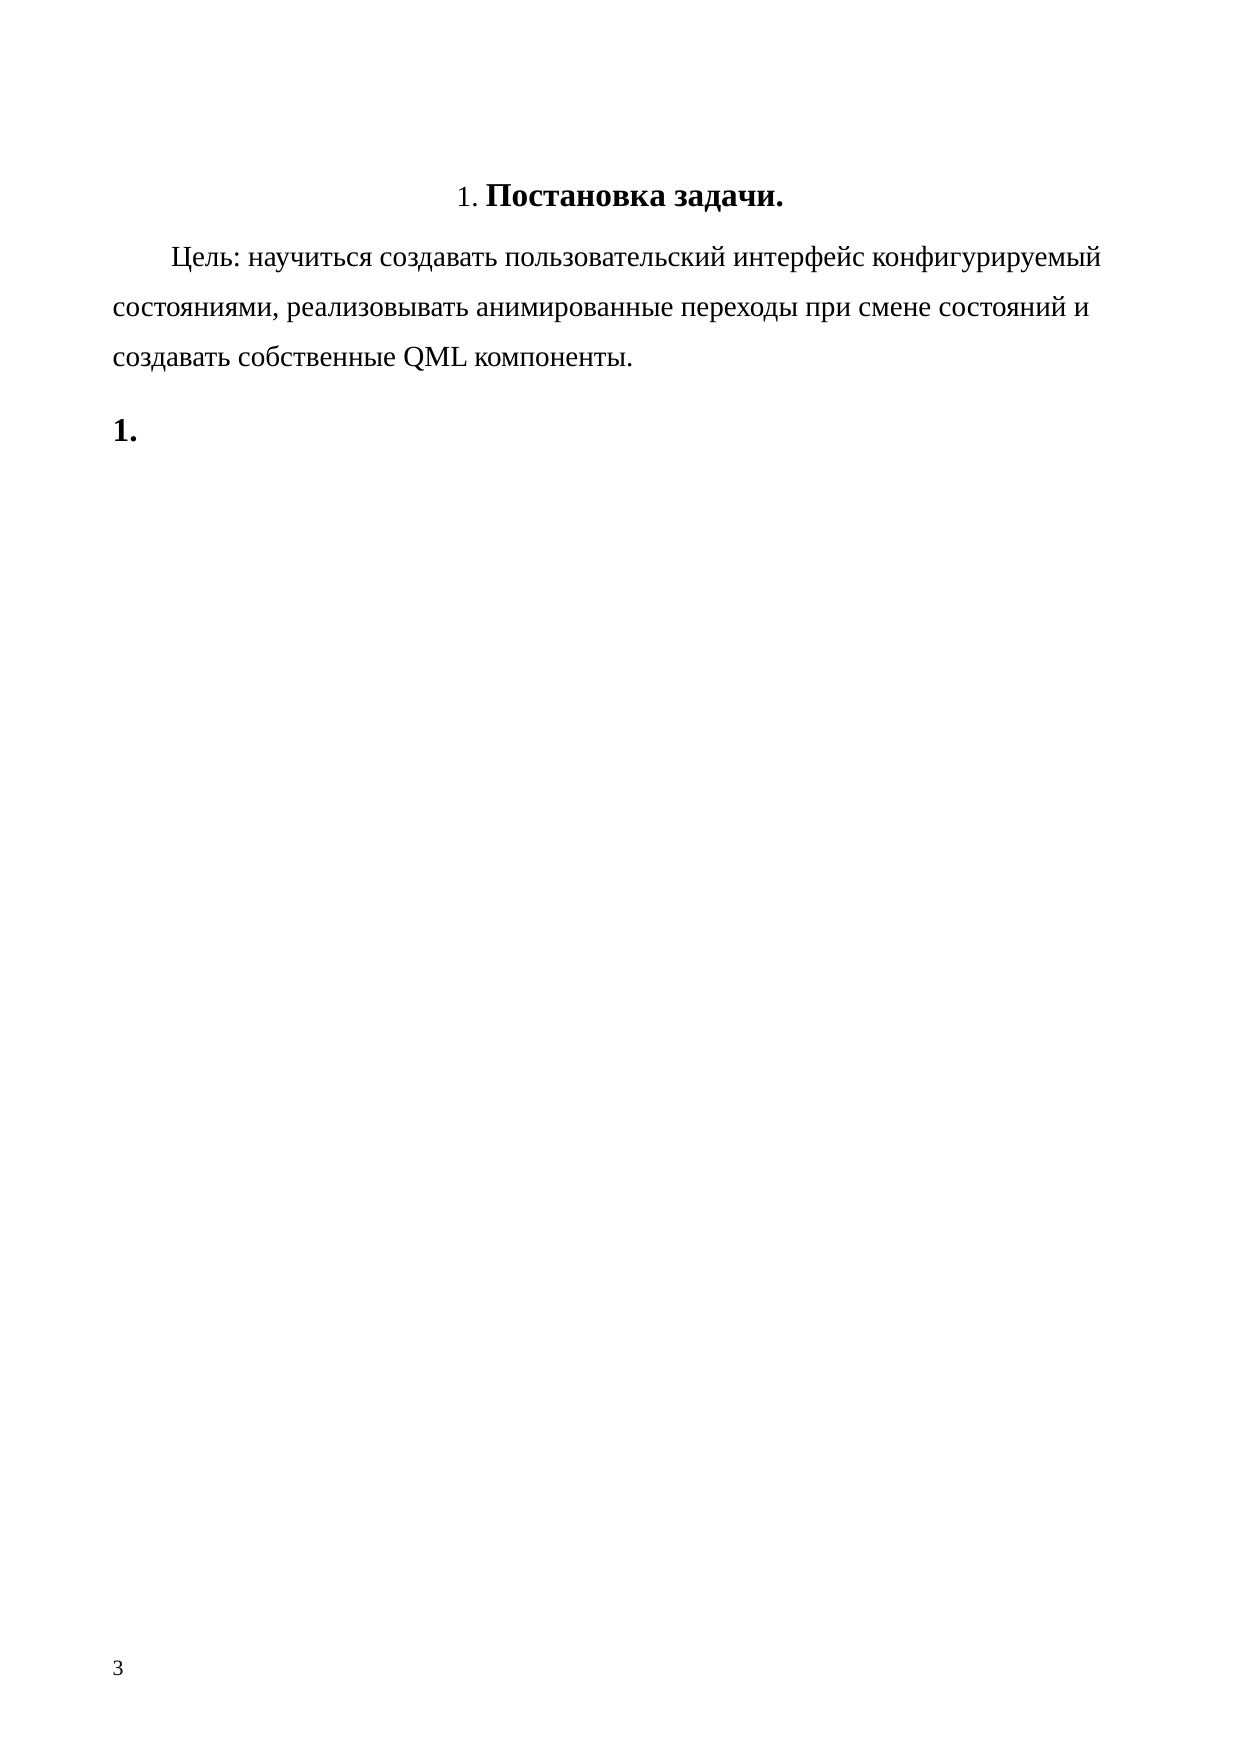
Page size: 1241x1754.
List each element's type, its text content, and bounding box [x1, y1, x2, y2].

text Цель: научиться создавать пользовательский интерфейс конфигурируемый состояниями, реализовывать анимированные переходы при смене состояний и создавать собственные QML компоненты. [112, 239, 1128, 373]
subtitle Постановка задачи. [112, 175, 1128, 213]
